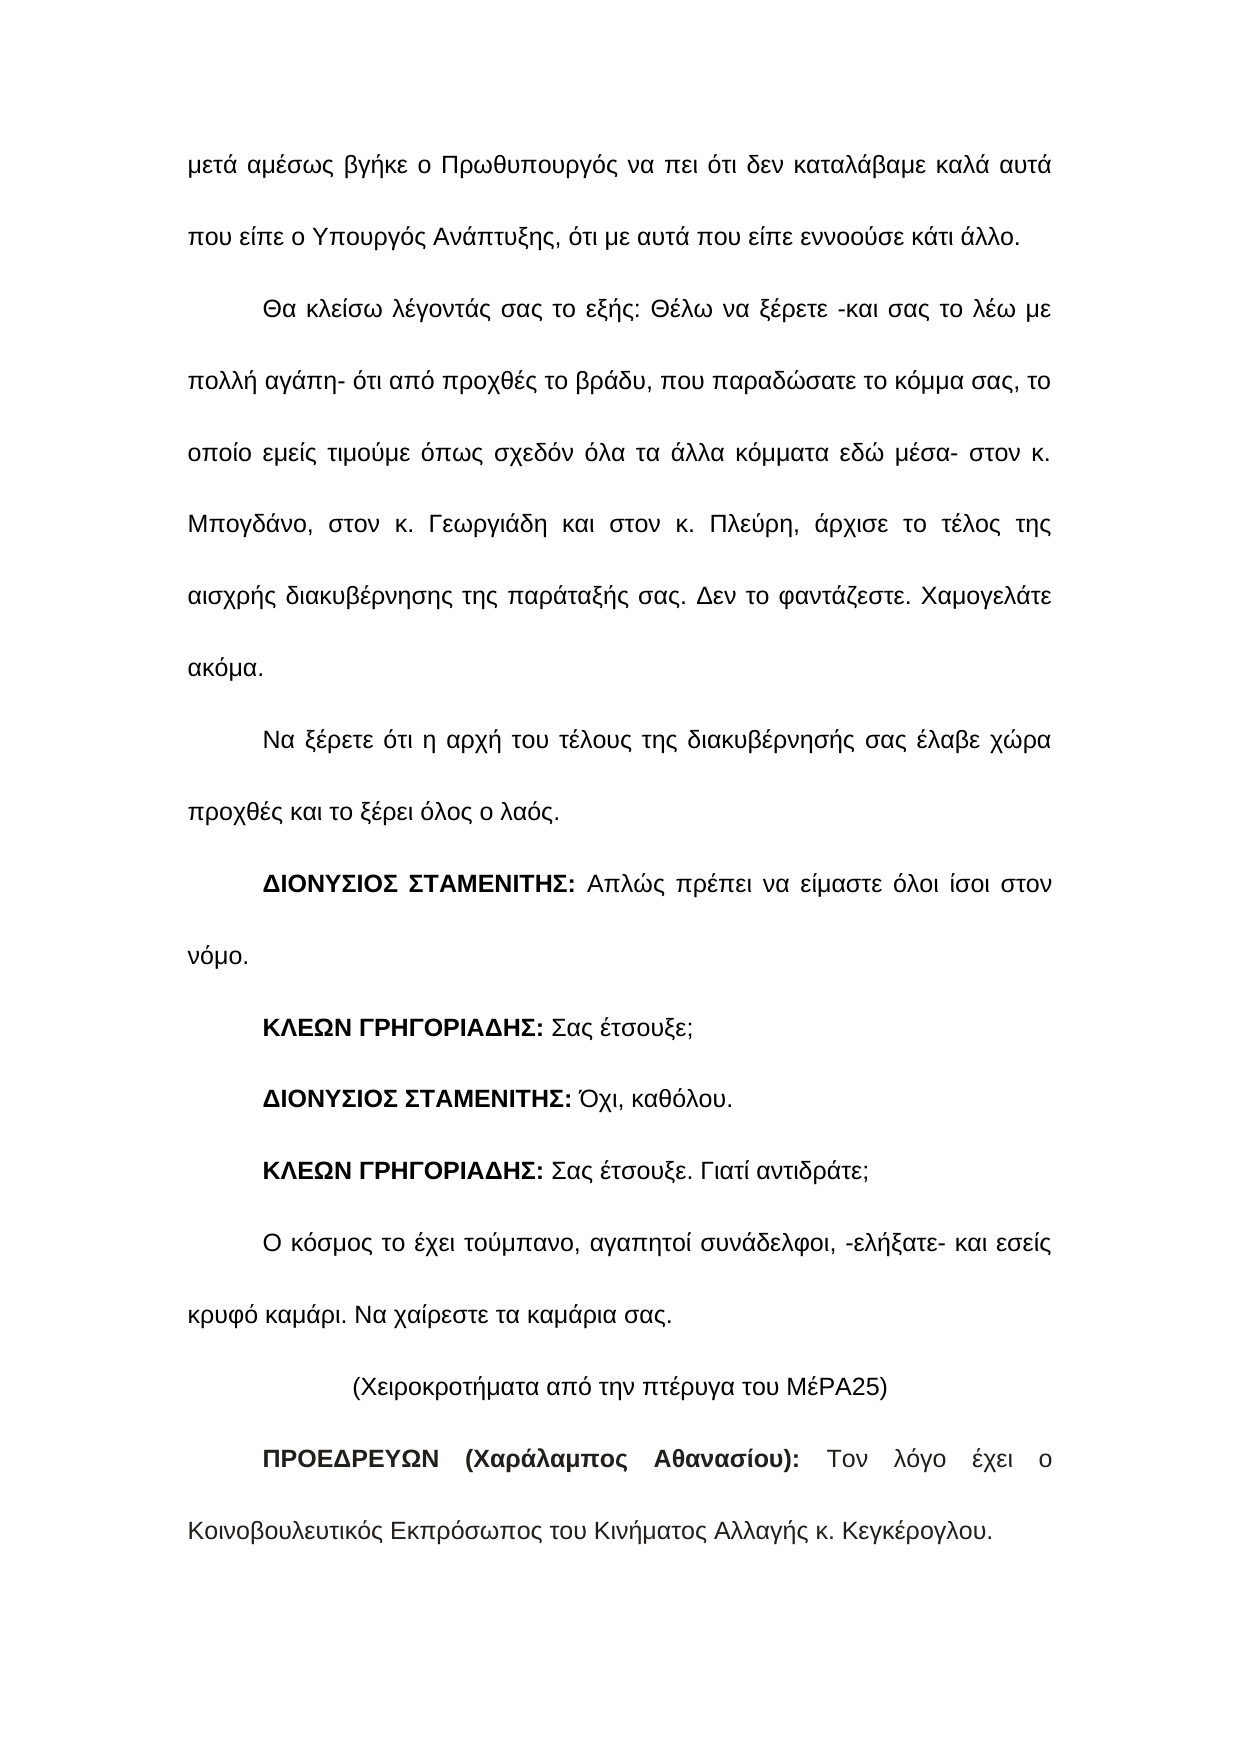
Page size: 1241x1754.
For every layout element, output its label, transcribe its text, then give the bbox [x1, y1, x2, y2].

text Θα κλείσω λέγοντάς σας το εξής: Θέλω να ξέρετε -και σας το λέω με πολλή αγάπη- ότι από προχθές το βράδυ, που παραδώσατε το κόμμα σας, το οποίο εμείς τιμούμε όπως σχεδόν όλα τα άλλα κόμματα εδώ μέσα- στον κ. Μπογδάνο, στον κ. Γεωργιάδη και στον κ. Πλεύρη, άρχισε το τέλος της αισχρής διακυβέρνησης της παράταξής σας. Δεν το φαντάζεστε. Χαμογελάτε ακόμα. [187, 294, 1053, 682]
text ΚΛΕΩΝ ΓΡΗΓΟΡΙΑΔΗΣ: Σας έτσουξε; [187, 1012, 1053, 1041]
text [187, 150, 1053, 251]
text (Χειροκροτήματα από την πτέρυγα του ΜέΡΑ25) [187, 1372, 1053, 1401]
text Ο κόσμος το έχει τούμπανο, αγαπητοί συνάδελφοι, -ελήξατε- και εσείς κρυφό καμάρι. Να χαίρεστε τα καμάρια σας. [187, 1228, 1053, 1329]
text ΠΡΟΕΔΡΕΥΩΝ (Χαράλαμπος Αθανασίου): Τον λόγο έχει ο Κοινοβουλευτικός Εκπρόσωπος του Κινήματος Αλλαγής κ. Κεγκέρογλου. [187, 1444, 1053, 1544]
text ΚΛΕΩΝ ΓΡΗΓΟΡΙΑΔΗΣ: Σας έτσουξε. Γιατί αντιδράτε; [187, 1156, 1053, 1185]
text ΔΙΟΝΥΣΙΟΣ ΣΤΑΜΕΝΙΤΗΣ: Απλώς πρέπει να είμαστε όλοι ίσοι στον νόμο. [187, 869, 1053, 969]
text ΔΙΟΝΥΣΙΟΣ ΣΤΑΜΕΝΙΤΗΣ: Όχι, καθόλου. [187, 1084, 1053, 1113]
text Να ξέρετε ότι η αρχή του τέλους της διακυβέρνησής σας έλαβε χώρα προχθές και το ξέρει όλος ο λαός. [187, 725, 1053, 826]
